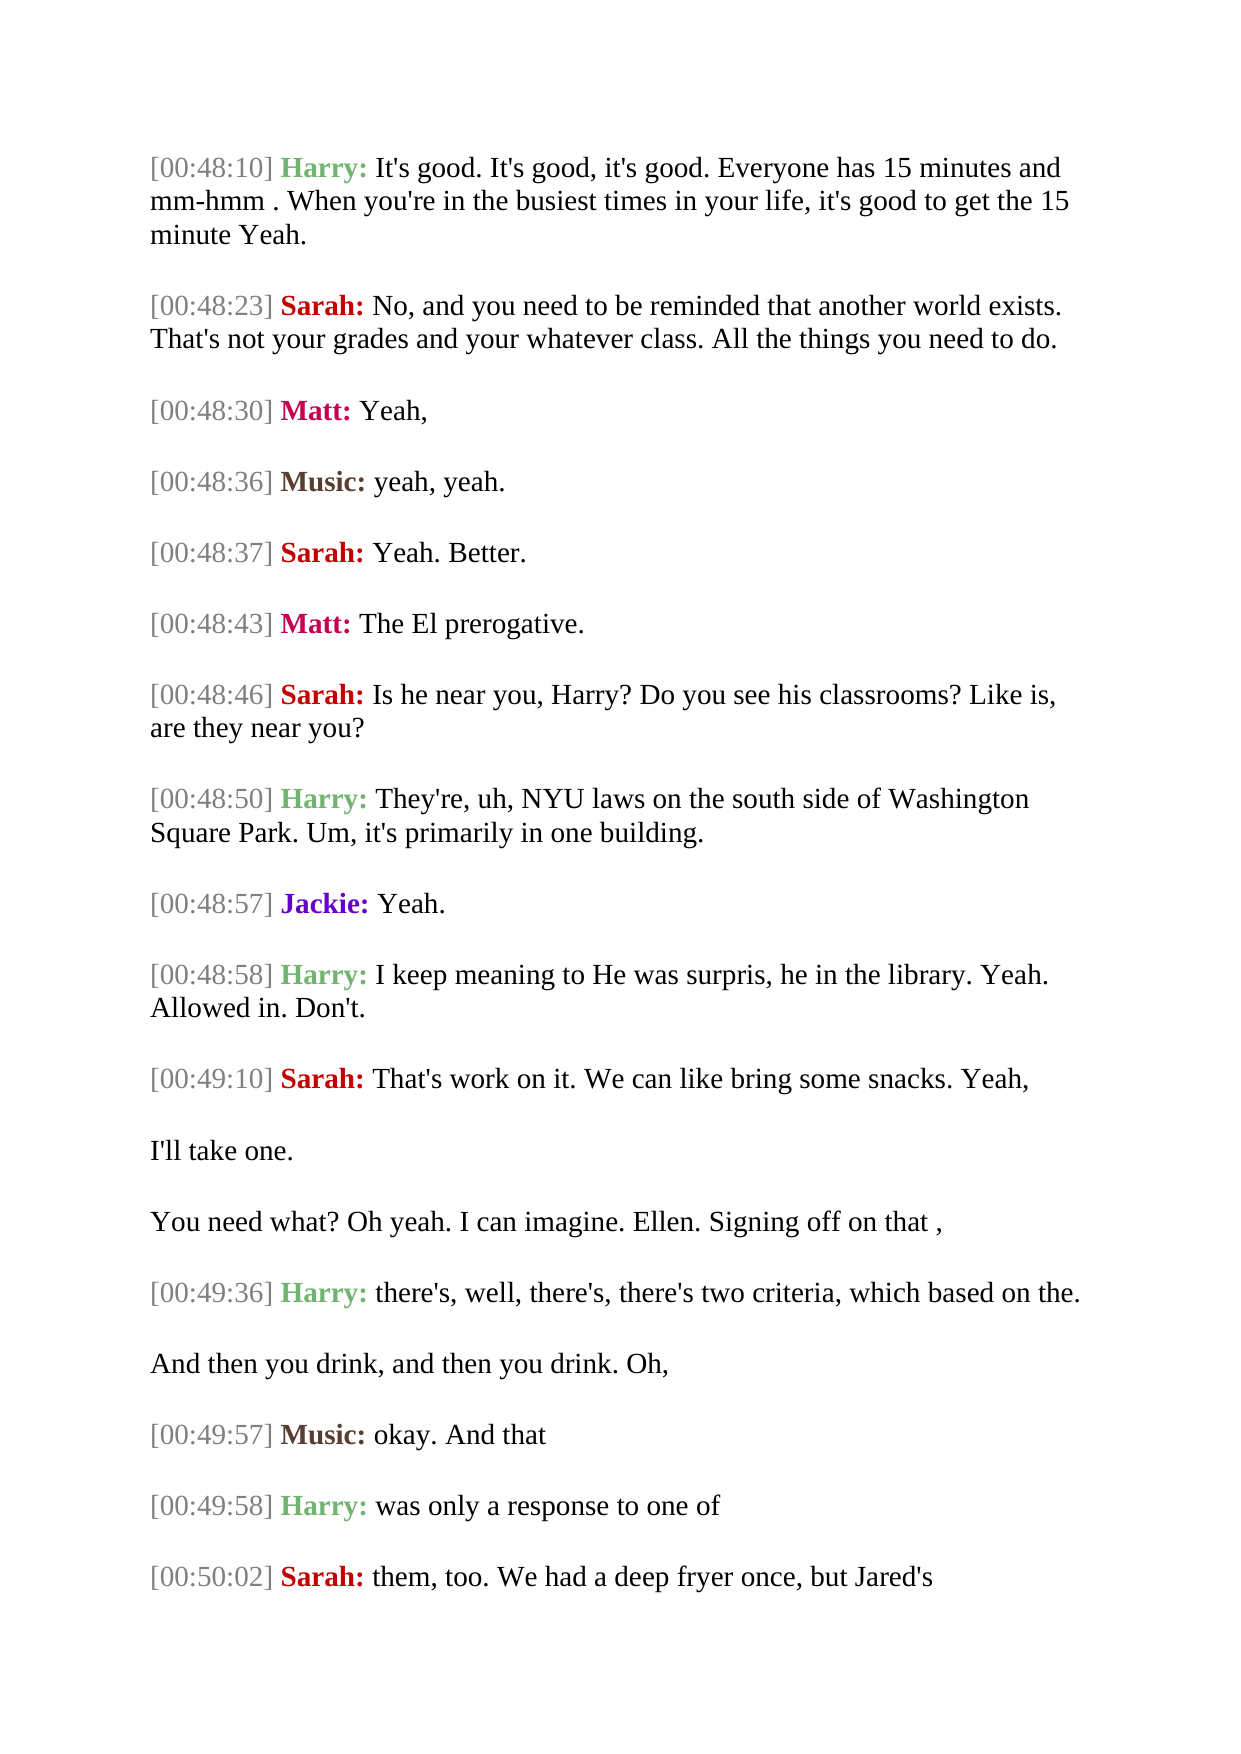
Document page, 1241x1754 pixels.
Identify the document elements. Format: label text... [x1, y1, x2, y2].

text [00:48:37] Sarah: Yeah. Better. [150, 535, 1090, 568]
text And then you drink, and then you drink. Oh, [150, 1346, 1090, 1379]
text [00:48:36] Music: yeah, yeah. [150, 464, 1090, 497]
text [00:48:50] Harry: They're, uh, NYU laws on the south side of Washington Square Park. Um, it's primarily in one building. [150, 781, 1090, 848]
text You need what? Oh yeah. I can imagine. Ellen. Signing off on that , [150, 1204, 1090, 1237]
text [00:48:43] Matt: The El prerogative. [150, 606, 1090, 639]
text [00:50:02] Sarah: them, too. We had a deep fryer once, but Jared's [150, 1559, 1090, 1592]
text [00:48:10] Harry: It's good. It's good, it's good. Everyone has 15 minutes and mm-hmm . When you're in the busiest times in your life, it's good to get the 15 minute Yeah. [150, 150, 1090, 251]
text [00:48:46] Sarah: Is he near you, Harry? Do you see his classrooms? Like is, are they near you? [150, 677, 1090, 744]
text [00:48:30] Matt: Yeah, [150, 393, 1090, 426]
text [00:49:57] Music: okay. And that [150, 1417, 1090, 1450]
text [00:49:58] Harry: was only a response to one of [150, 1488, 1090, 1521]
text [00:48:58] Harry: I keep meaning to He was surpris, he in the library. Yeah. Allowed in. Don't. [150, 957, 1090, 1024]
text [00:49:10] Sarah: That's work on it. We can like bring some snacks. Yeah, [150, 1062, 1090, 1095]
text I'll take one. [150, 1133, 1090, 1166]
text [00:48:23] Sarah: No, and you need to be reminded that another world exists. That's not your grades and your whatever class. All the things you need to do. [150, 288, 1090, 355]
text [00:48:57] Jackie: Yeah. [150, 886, 1090, 919]
text [00:49:36] Harry: there's, well, there's, there's two criteria, which based on the. [150, 1275, 1090, 1308]
